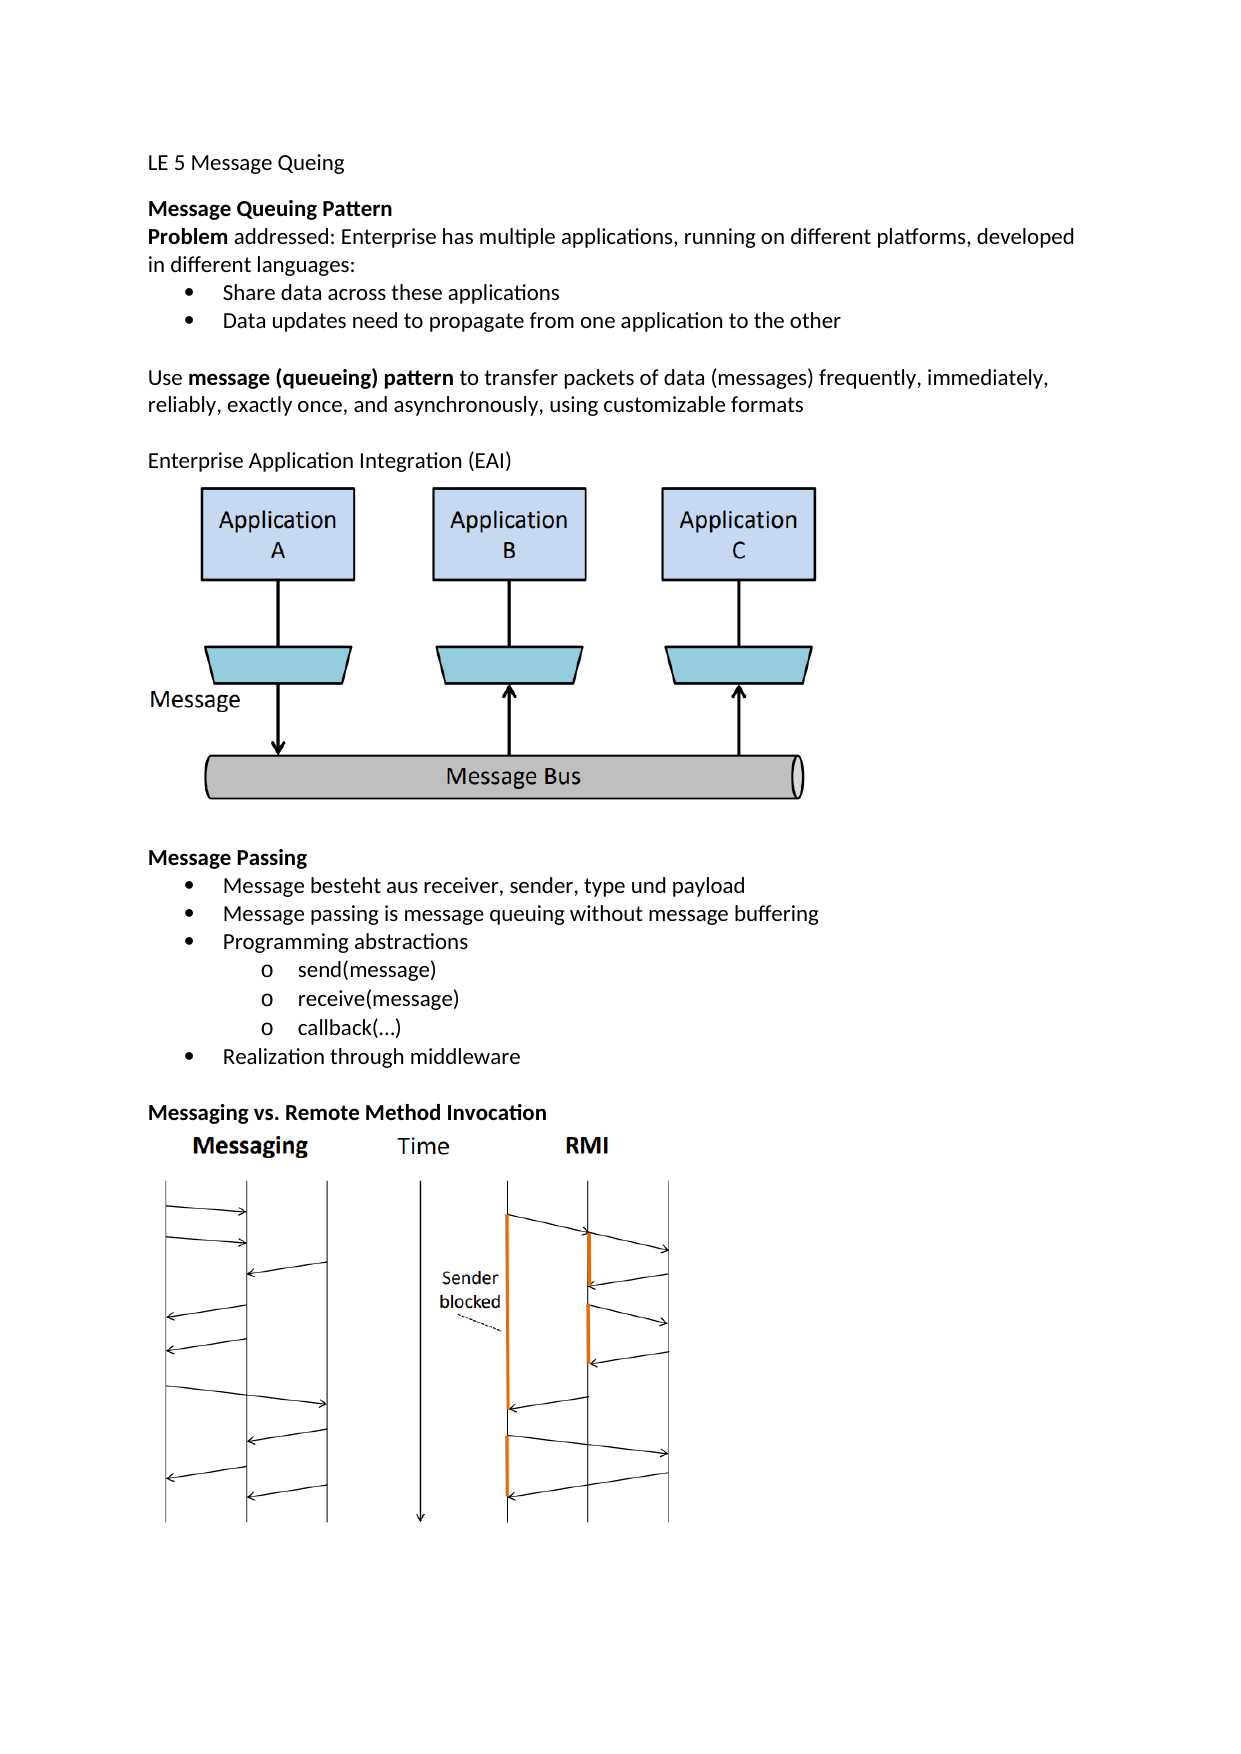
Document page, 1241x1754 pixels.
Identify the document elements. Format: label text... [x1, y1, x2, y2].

list Share data across these applications [185, 278, 1093, 307]
text LE 5 Message Queing [148, 148, 1093, 176]
list callback(…) [260, 1013, 1093, 1042]
picture [147, 474, 825, 815]
list Realization through middleware [185, 1042, 1093, 1070]
list Message besteht aus receiver, sender, type und payload [185, 871, 1093, 899]
text Use message (queueing) pattern to transfer packets of data (messages) frequently, immediately, reliably, exactly once, and asynchronously, using customizable formats [148, 363, 1093, 419]
text Messaging vs. Remote Method Invocation [148, 1098, 1093, 1126]
list Message passing is message queuing without message buffering [185, 899, 1093, 927]
picture [147, 1126, 678, 1528]
list send(message) [260, 955, 1093, 984]
list Data updates need to propagate from one application to the other [185, 307, 1093, 334]
text Message Passing [148, 843, 1093, 871]
text Message Queuing Pattern [148, 194, 1093, 222]
text Enterprise Application Integration (EAI) [148, 447, 1093, 475]
text Problem addressed: Enterprise has multiple applications, running on different platforms, developed in different languages: [148, 222, 1093, 278]
list Programming abstractions [185, 927, 1093, 955]
list receive(message) [260, 984, 1093, 1013]
